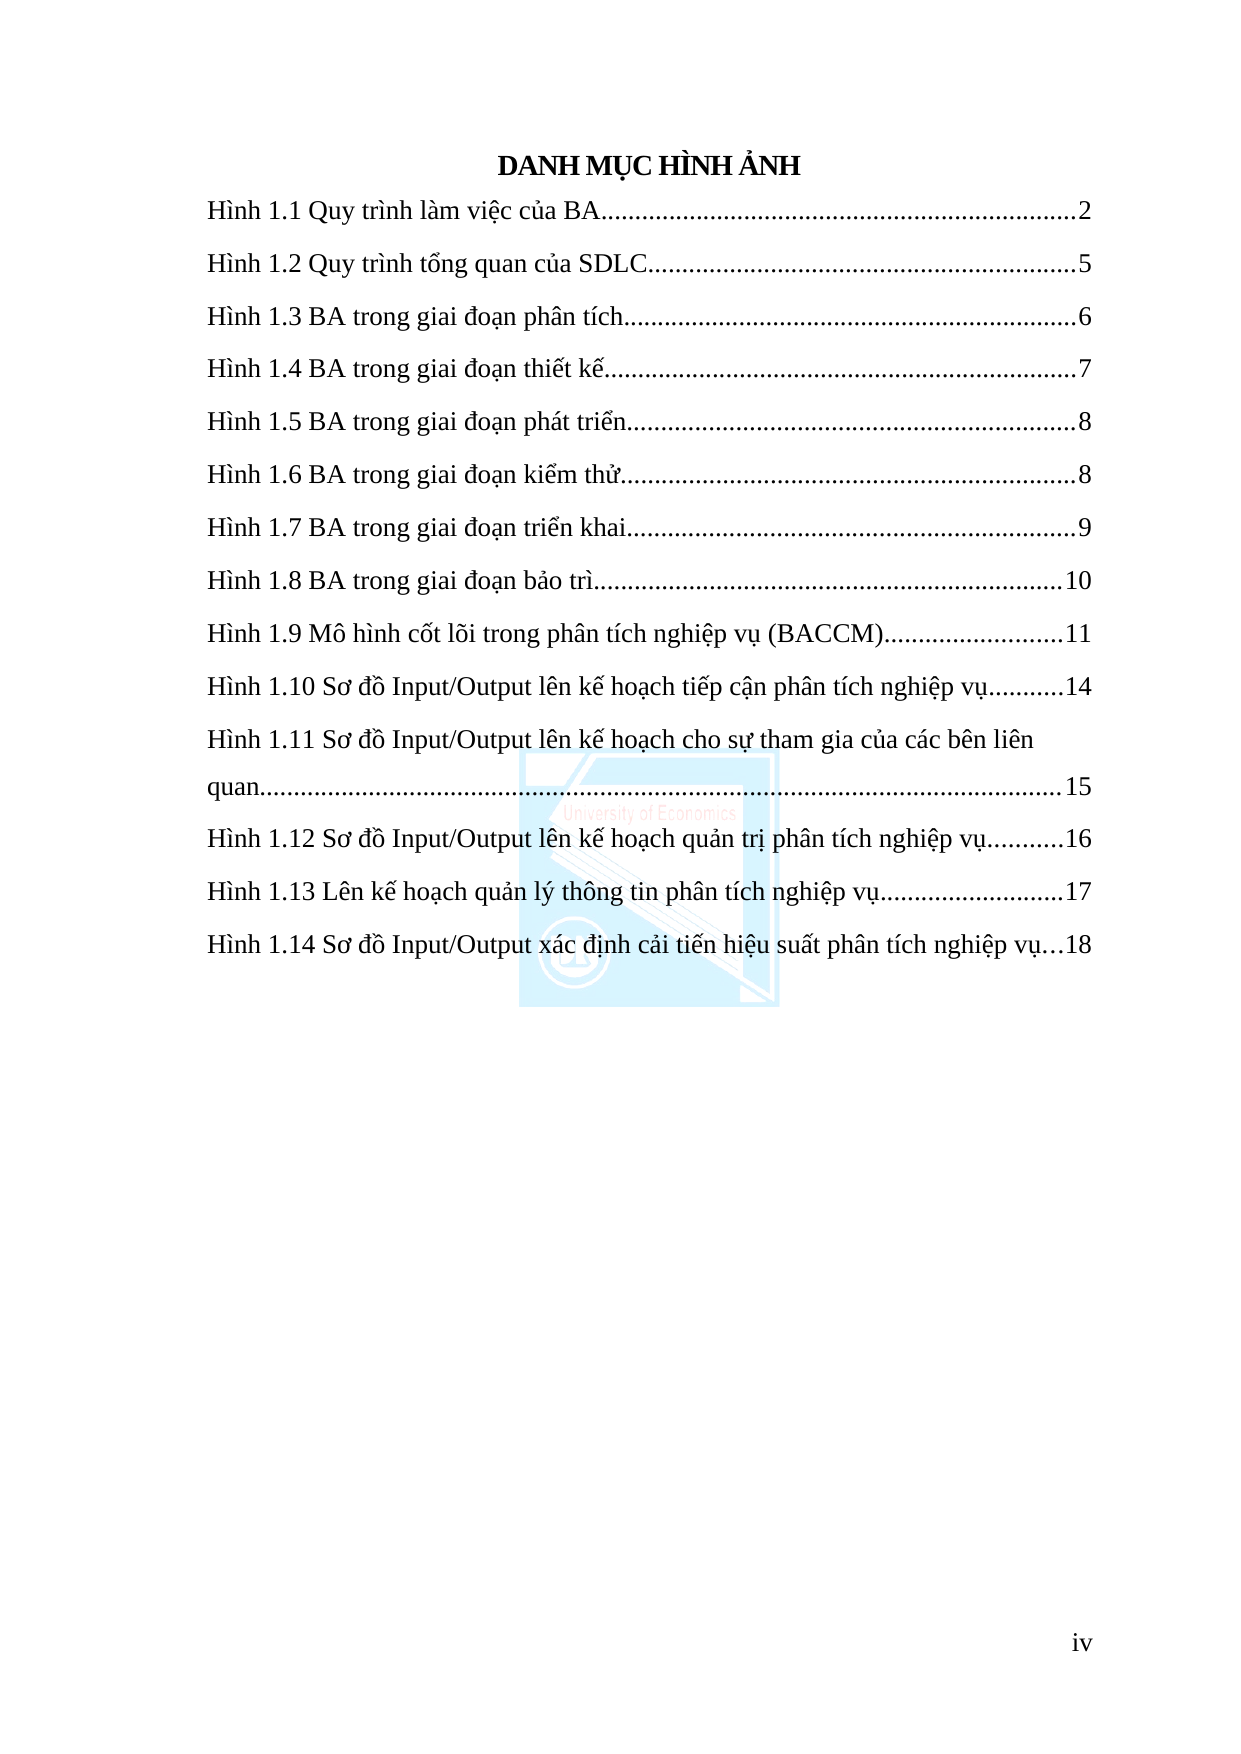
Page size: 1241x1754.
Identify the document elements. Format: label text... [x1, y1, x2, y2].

text Hình 1.1 Quy trình làm việc của BA 2 [207, 194, 1092, 225]
title DANH MỤC HÌNH ẢNH [207, 148, 1092, 181]
text Hình 1.2 Quy trình tổng quan của SDLC 5 [207, 247, 1092, 278]
text Hình 1.12 Sơ đồ Input/Output lên kế hoạch quản trị phân tích nghiệp vụ 16 [207, 822, 1092, 854]
text Hình 1.3 BA trong giai đoạn phân tích 6 [207, 299, 1092, 331]
text Hình 1.9 Mô hình cốt lõi trong phân tích nghiệp vụ (BACCM) 11 [207, 617, 1092, 648]
text Hình 1.13 Lên kế hoạch quản lý thông tin phân tích nghiệp vụ 17 [207, 875, 1092, 907]
text Hình 1.11 Sơ đồ Input/Output lên kế hoạch cho sự tham gia của các bên liên quan 15 [207, 723, 1092, 801]
text Hình 1.14 Sơ đồ Input/Output xác định cải tiến hiệu suất phân tích nghiệp vụ 18 [207, 928, 1092, 959]
text Hình 1.6 BA trong giai đoạn kiểm thử 8 [207, 458, 1092, 489]
text Hình 1.10 Sơ đồ Input/Output lên kế hoạch tiếp cận phân tích nghiệp vụ 14 [207, 670, 1092, 701]
text Hình 1.5 BA trong giai đoạn phát triển 8 [207, 405, 1092, 437]
text Hình 1.8 BA trong giai đoạn bảo trì 10 [207, 564, 1092, 595]
text Hình 1.7 BA trong giai đoạn triển khai 9 [207, 511, 1092, 542]
text Hình 1.4 BA trong giai đoạn thiết kế 7 [207, 352, 1092, 384]
